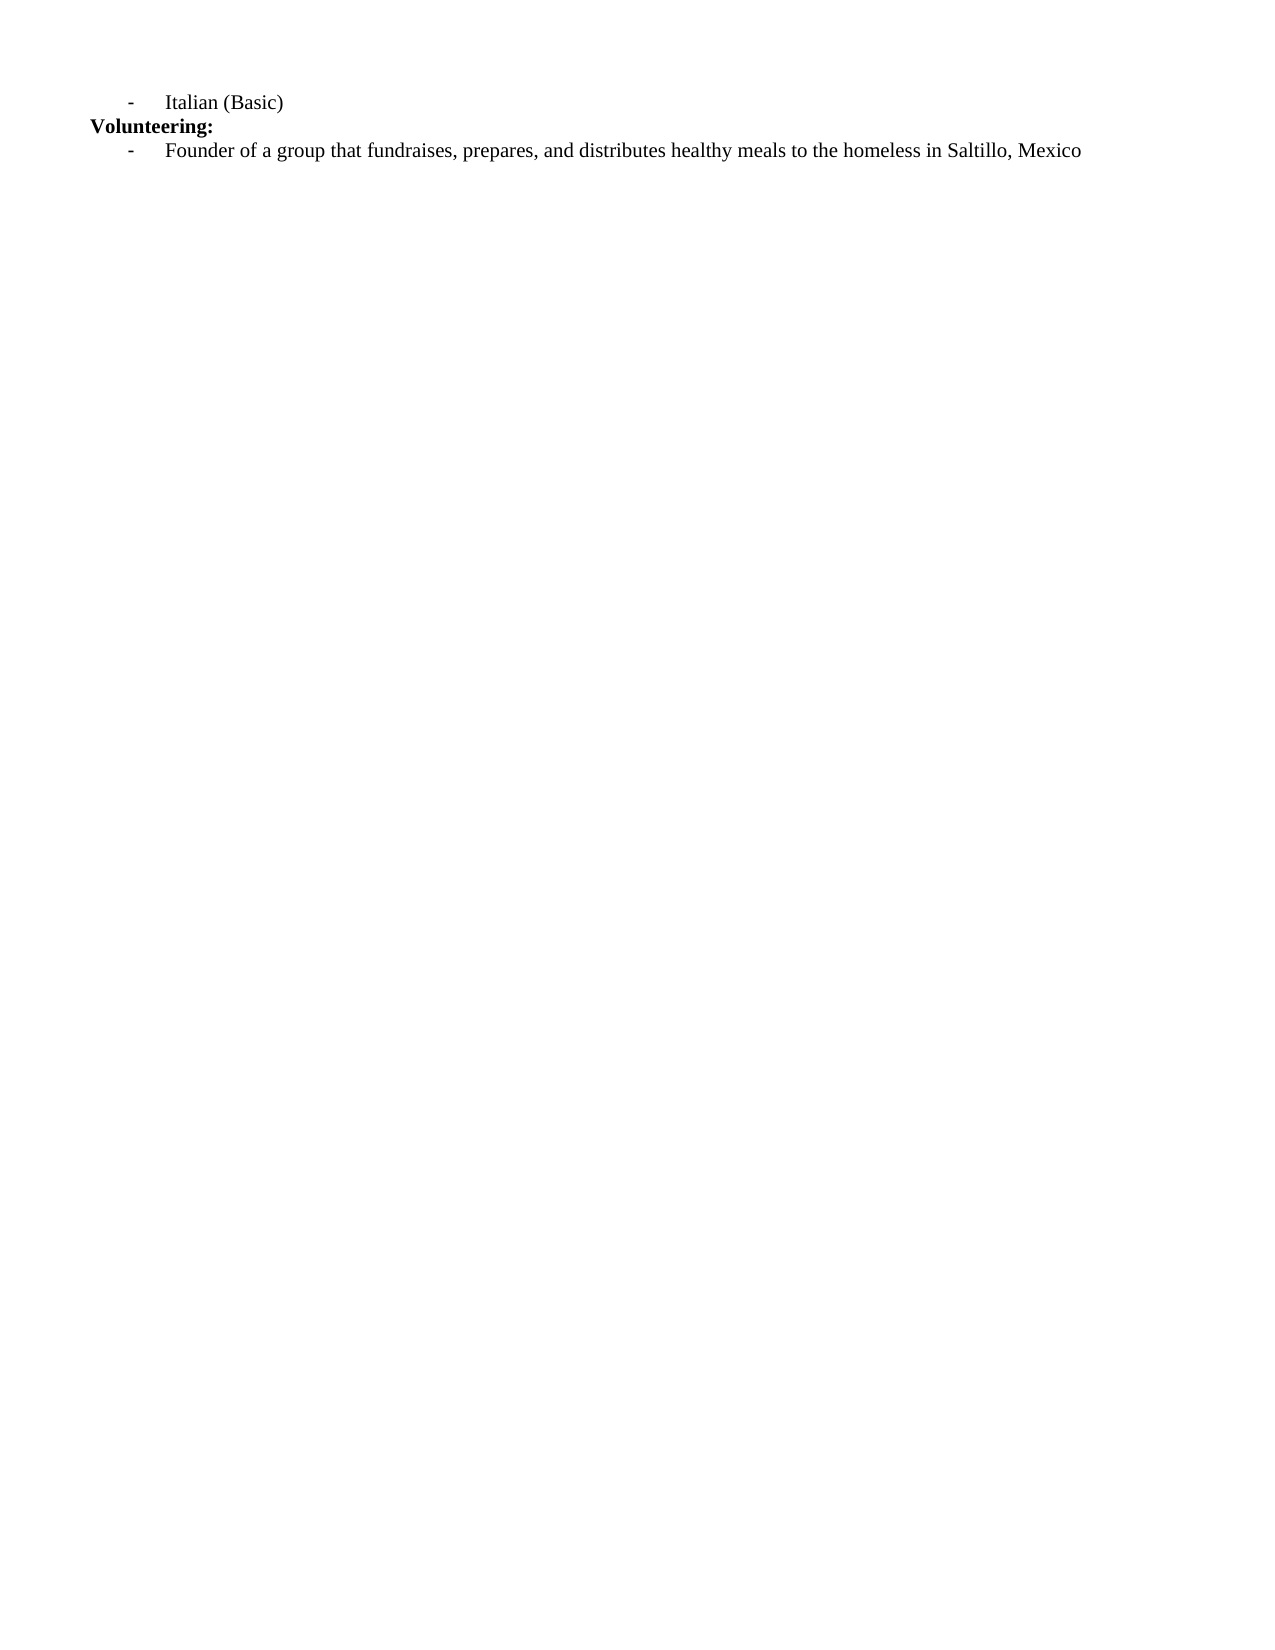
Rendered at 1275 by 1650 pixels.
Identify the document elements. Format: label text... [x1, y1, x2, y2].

list Founder of a group that fundraises, prepares, and distributes healthy meals to the homeless in Saltillo, Mexico [127, 138, 1200, 162]
list Italian (Basic) [127, 90, 1200, 114]
text Volunteering: [90, 114, 1200, 138]
